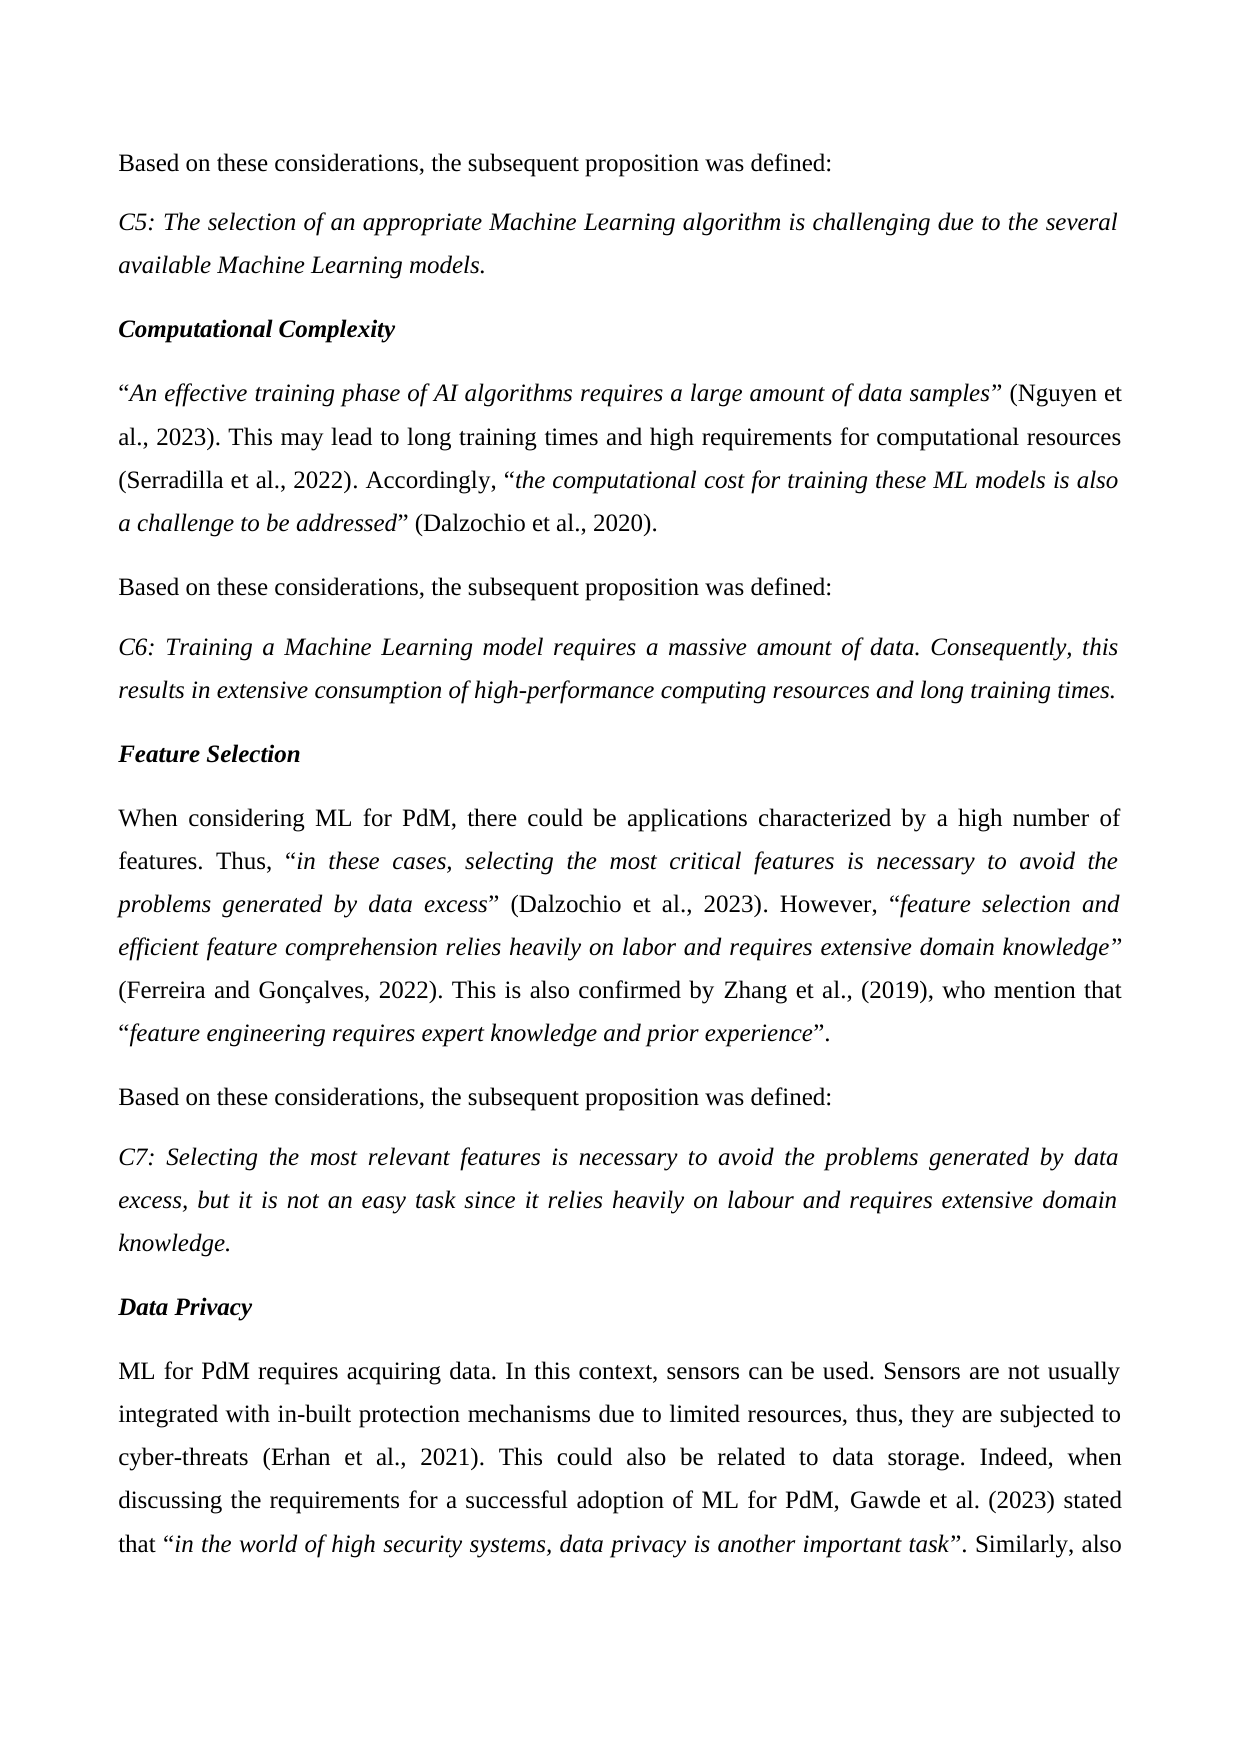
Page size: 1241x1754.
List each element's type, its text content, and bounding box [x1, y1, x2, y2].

text C5: The selection of an appropriate Machine Learning algorithm is challenging due to the several available Machine Learning models. [118, 207, 1122, 279]
text Data Privacy [118, 1292, 1122, 1321]
text Based on these considerations, the subsequent proposition was defined: [118, 572, 1122, 601]
text Computational Complexity [118, 314, 1122, 343]
text “An effective training phase of AI algorithms requires a large amount of data samples” (Nguyen et al., 2023). This may lead to long training times and high requirements for computational resources (Serradilla et al., 2022). Accordingly, “the computational cost for training these ML models is also a challenge to be addressed” (Dalzochio et al., 2020). [118, 378, 1122, 537]
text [118, 1356, 1122, 1557]
text C7: Selecting the most relevant features is necessary to avoid the problems generated by data excess, but it is not an easy task since it relies heavily on labour and requires extensive domain knowledge. [118, 1142, 1122, 1257]
text Based on these considerations, the subsequent proposition was defined: [118, 1082, 1122, 1111]
text Feature Selection [118, 739, 1122, 767]
text Based on these considerations, the subsequent proposition was defined: [118, 148, 1122, 176]
text C6: Training a Machine Learning model requires a massive amount of data. Consequently, this results in extensive consumption of high-performance computing resources and long training times. [118, 632, 1122, 703]
text When considering ML for PdM, there could be applications characterized by a high number of features. Thus, “in these cases, selecting the most critical features is necessary to avoid the problems generated by data excess” (Dalzochio et al., 2023). However, “feature selection and efficient feature comprehension relies heavily on labor and requires extensive domain knowledge” (Ferreira and Gonçalves, 2022). This is also confirmed by Zhang et al., (2019), who mention that “feature engineering requires expert knowledge and prior experience”. [118, 803, 1122, 1047]
